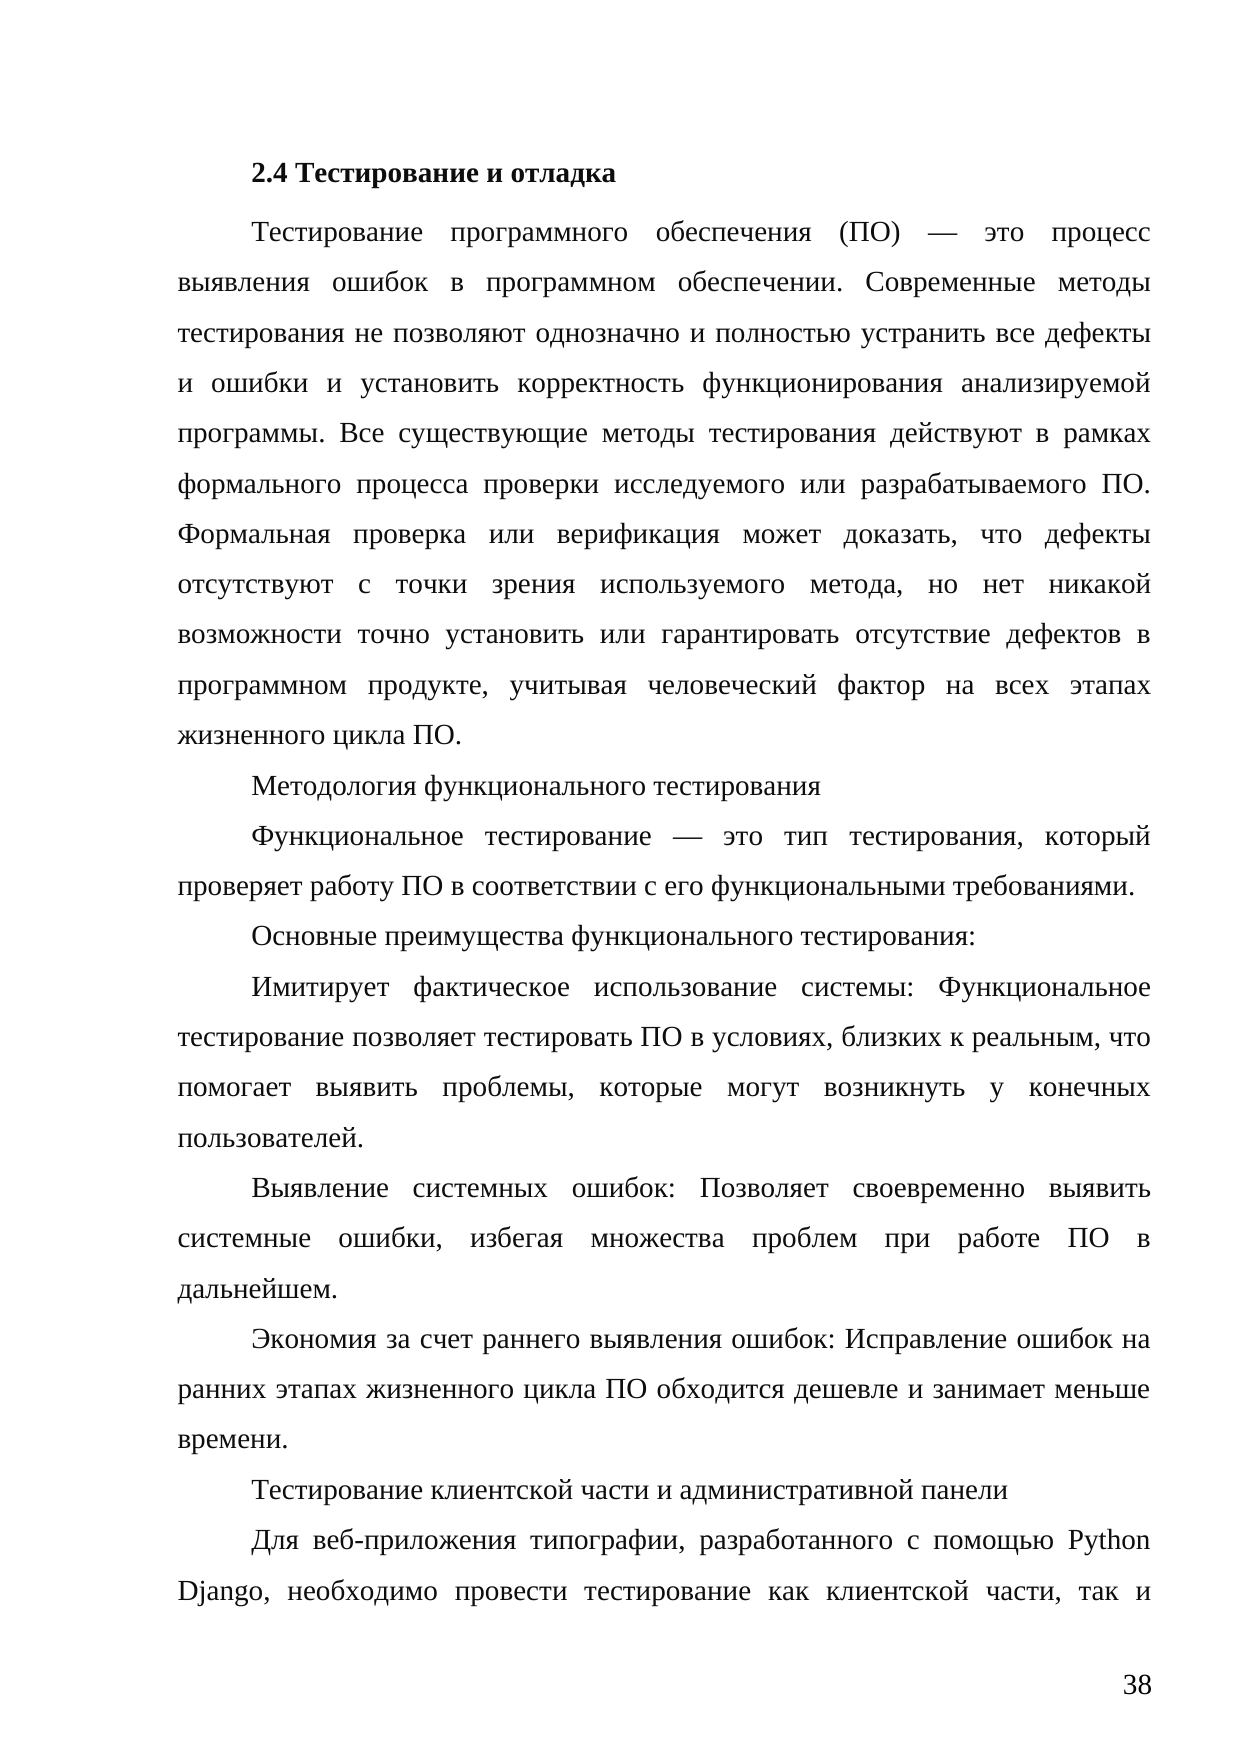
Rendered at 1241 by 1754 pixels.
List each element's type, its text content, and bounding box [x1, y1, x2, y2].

text Основные преимущества функционального тестирования: [177, 918, 1152, 952]
text Тестирование программного обеспечения (ПО) — это процесс выявления ошибок в программном обеспечении. Современные методы тестирования не позволяют однозначно и полностью устранить все дефекты и ошибки и установить корректность функционирования анализируемой программы. Все существующие методы тестирования действуют в рамках формального процесса проверки исследуемого или разрабатываемого ПО. Формальная проверка или верификация может доказать, что дефекты отсутствуют с точки зрения используемого метода, но нет никакой возможности точно установить или гарантировать отсутствие дефектов в программном продукте, учитывая человеческий фактор на всех этапах жизненного цикла ПО. [177, 214, 1152, 751]
text Тестирование клиентской части и административной панели [177, 1472, 1152, 1506]
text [177, 1522, 1152, 1606]
text Имитирует фактическое использование системы: Функциональное тестирование позволяет тестировать ПО в условиях, близких к реальным, что помогает выявить проблемы, которые могут возникнуть у конечных пользователей. [177, 969, 1152, 1153]
text Экономия за счет раннего выявления ошибок: Исправление ошибок на ранних этапах жизненного цикла ПО обходится дешевле и занимает меньше времени. [177, 1321, 1152, 1455]
text Методология функционального тестирования [177, 768, 1152, 801]
text 2.4 Тестирование и отладка [177, 156, 1152, 189]
text Функциональное тестирование — это тип тестирования, который проверяет работу ПО в соответствии с его функциональными требованиями. [177, 818, 1152, 902]
text Выявление системных ошибок: Позволяет своевременно выявить системные ошибки, избегая множества проблем при работе ПО в дальнейшем. [177, 1170, 1152, 1304]
